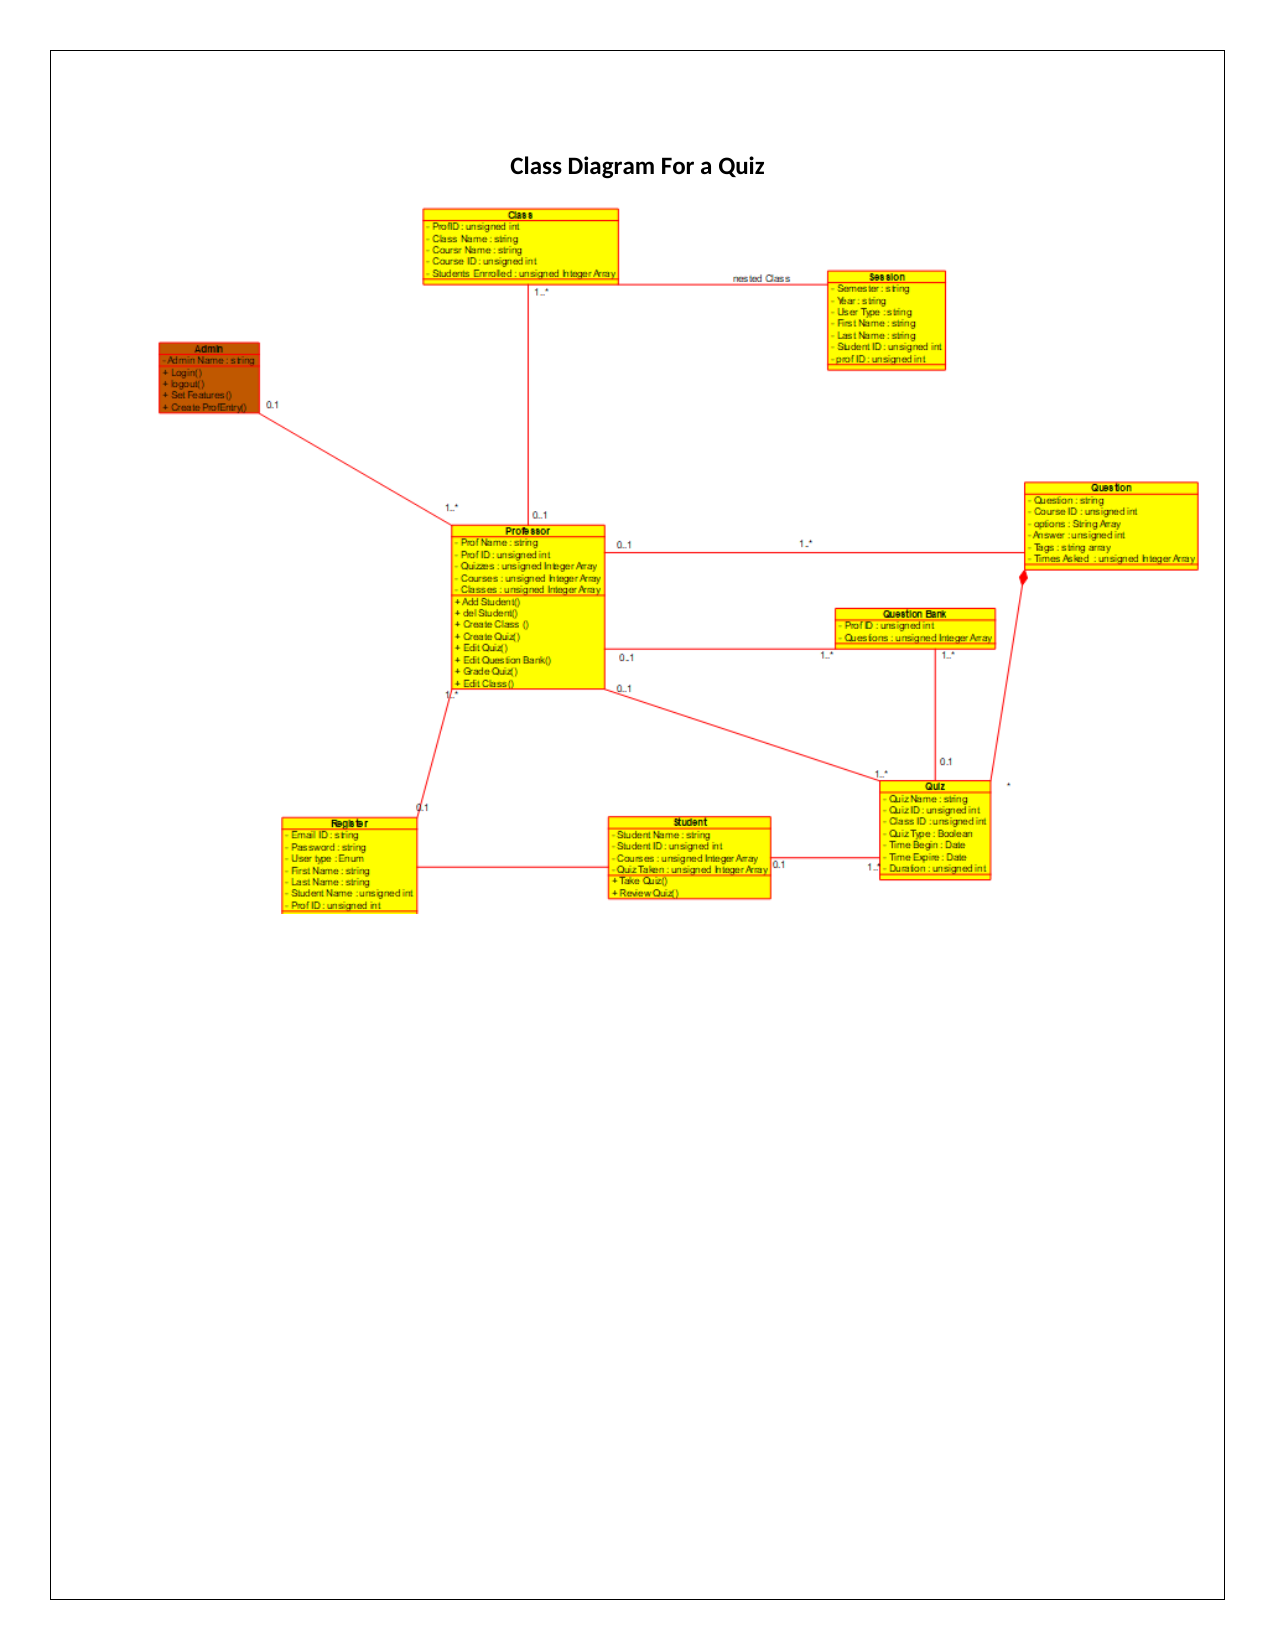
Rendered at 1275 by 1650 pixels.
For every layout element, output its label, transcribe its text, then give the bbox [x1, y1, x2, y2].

picture [150, 199, 1205, 914]
text Class Diagram For a Quiz [150, 150, 1125, 181]
